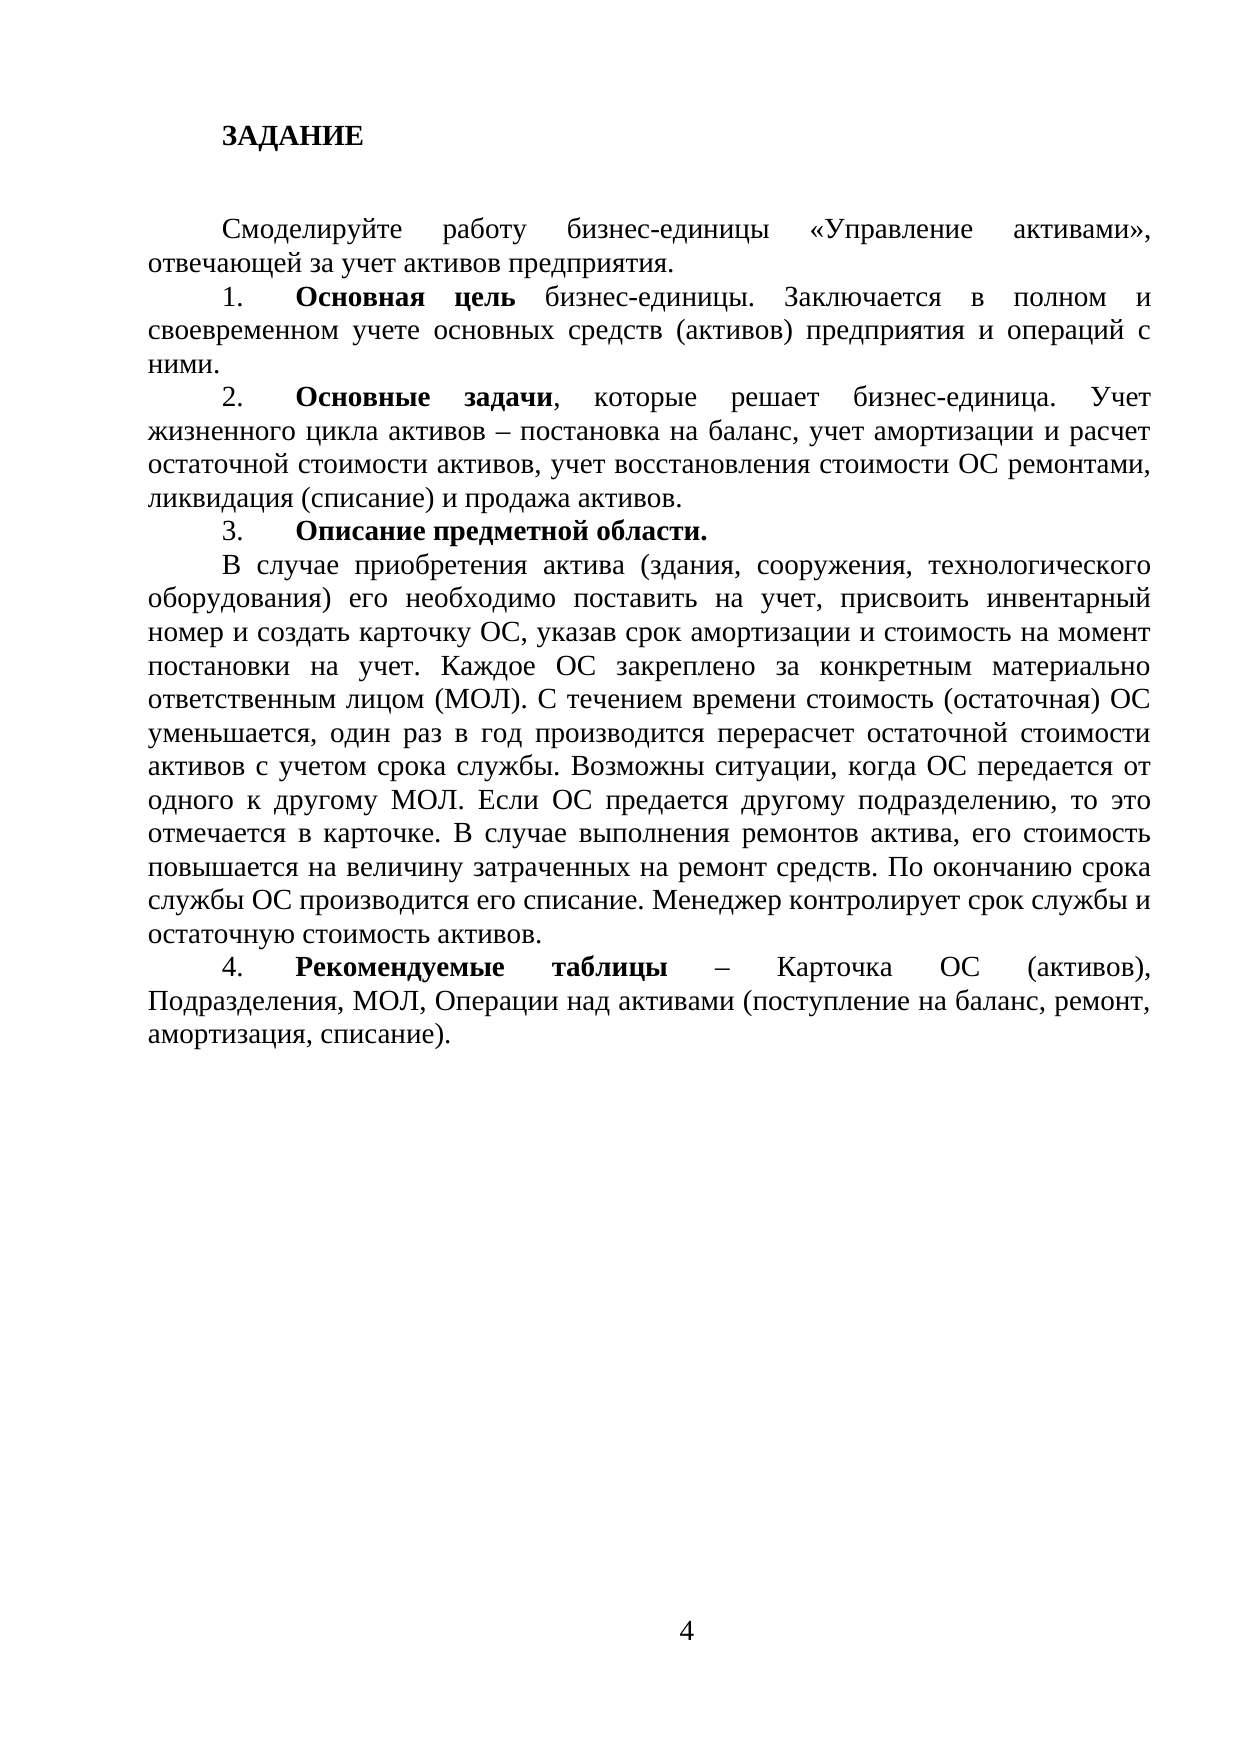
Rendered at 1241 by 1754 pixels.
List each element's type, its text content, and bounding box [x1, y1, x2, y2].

list Основные задачи, которые решает бизнес-единица. Учет жизненного цикла активов – постановка на баланс, учет амортизации и расчет остаточной стоимости активов, учет восстановления стоимости ОС ремонтами, ликвидация (списание) и продажа активов. [148, 379, 1152, 513]
list Рекомендуемые таблицы – Карточка ОС (активов), Подразделения, МОЛ, Операции над активами (поступление на баланс, ремонт, амортизация, списание). [148, 949, 1152, 1050]
text Смоделируйте работу бизнес-единицы «Управление активами», отвечающей за учет активов предприятия. [148, 212, 1152, 279]
list Описание предметной области. [148, 513, 1152, 547]
list Основная цель бизнес-единицы. Заключается в полном и своевременном учете основных средств (активов) предприятия и операций с ними. [148, 279, 1152, 379]
subtitle ЗАДАНИЕ [148, 118, 1152, 152]
list В случае приобретения актива (здания, сооружения, технологического оборудования) его необходимо поставить на учет, присвоить инвентарный номер и создать карточку ОС, указав срок амортизации и стоимость на момент постановки на учет. Каждое ОС закреплено за конкретным материально ответственным лицом (МОЛ). С течением времени стоимость (остаточная) ОС уменьшается, один раз в год производится перерасчет остаточной стоимости активов с учетом срока службы. Возможны ситуации, когда ОС передается от одного к другому МОЛ. Если ОС предается другому подразделению, то это отмечается в карточке. В случае выполнения ремонтов актива, его стоимость повышается на величину затраченных на ремонт средств. По окончанию срока службы ОС производится его списание. Менеджер контролирует срок службы и остаточную стоимость активов. [148, 547, 1152, 949]
